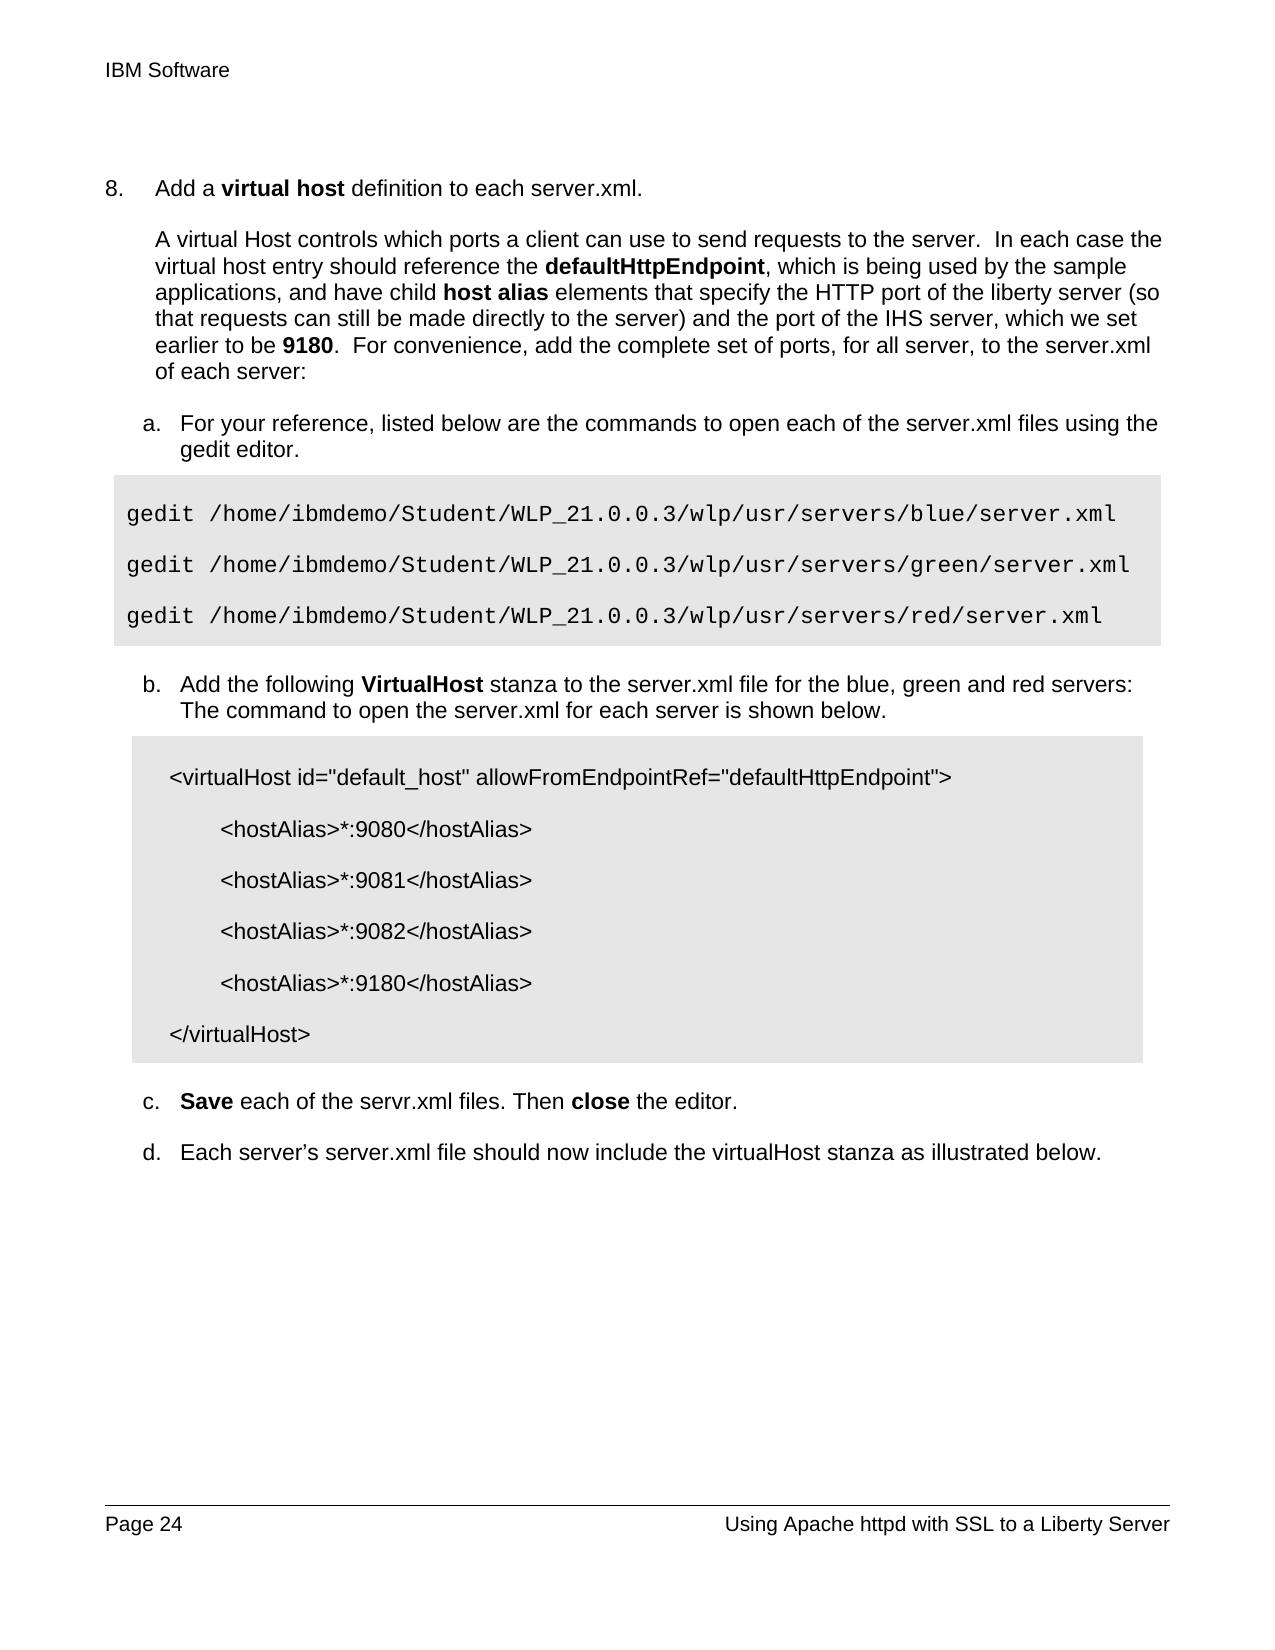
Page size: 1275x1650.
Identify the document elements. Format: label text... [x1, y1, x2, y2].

list Each server’s server.xml file should now include the virtualHost stanza as illustrated below. [142, 1139, 1170, 1166]
table_header <virtualHost id="default_host" allowFromEndpointRef="defaultHttpEndpoint"> <hostAlias>*:9080</hostAlias> <hostAlias>*:9081</hostAlias> <hostAlias>*:9082</hostAlias> <hostAlias>*:9180</hostAlias> </virtualHost> [132, 736, 1143, 1063]
list Add a virtual host definition to each server.xml. [105, 175, 1170, 201]
text A virtual Host controls which ports a client can use to send requests to the server. In each case the virtual host entry should reference the defaultHttpEndpoint, which is being used by the sample applications, and have child host alias elements that specify the HTTP port of the liberty server (so that requests can still be made directly to the server) and the port of the IHS server, which we set earlier to be 9180. For convenience, add the complete set of ports, for all server, to the server.xml of each server: [155, 226, 1170, 384]
list For your reference, listed below are the commands to open each of the server.xml files using the gedit editor. [142, 409, 1170, 462]
table_header gedit /home/ibmdemo/Student/WLP_21.0.0.3/wlp/usr/servers/blue/server.xml gedit /home/ibmdemo/Student/WLP_21.0.0.3/wlp/usr/servers/green/server.xml gedit /home/ibmdemo/Student/WLP_21.0.0.3/wlp/usr/servers/red/server.xml [114, 475, 1161, 646]
list Save each of the servr.xml files. Then close the editor. [142, 1088, 1170, 1114]
list Add the following VirtualHost stanza to the server.xml file for the blue, green and red servers: The command to open the server.xml for each server is shown below. [142, 671, 1170, 724]
